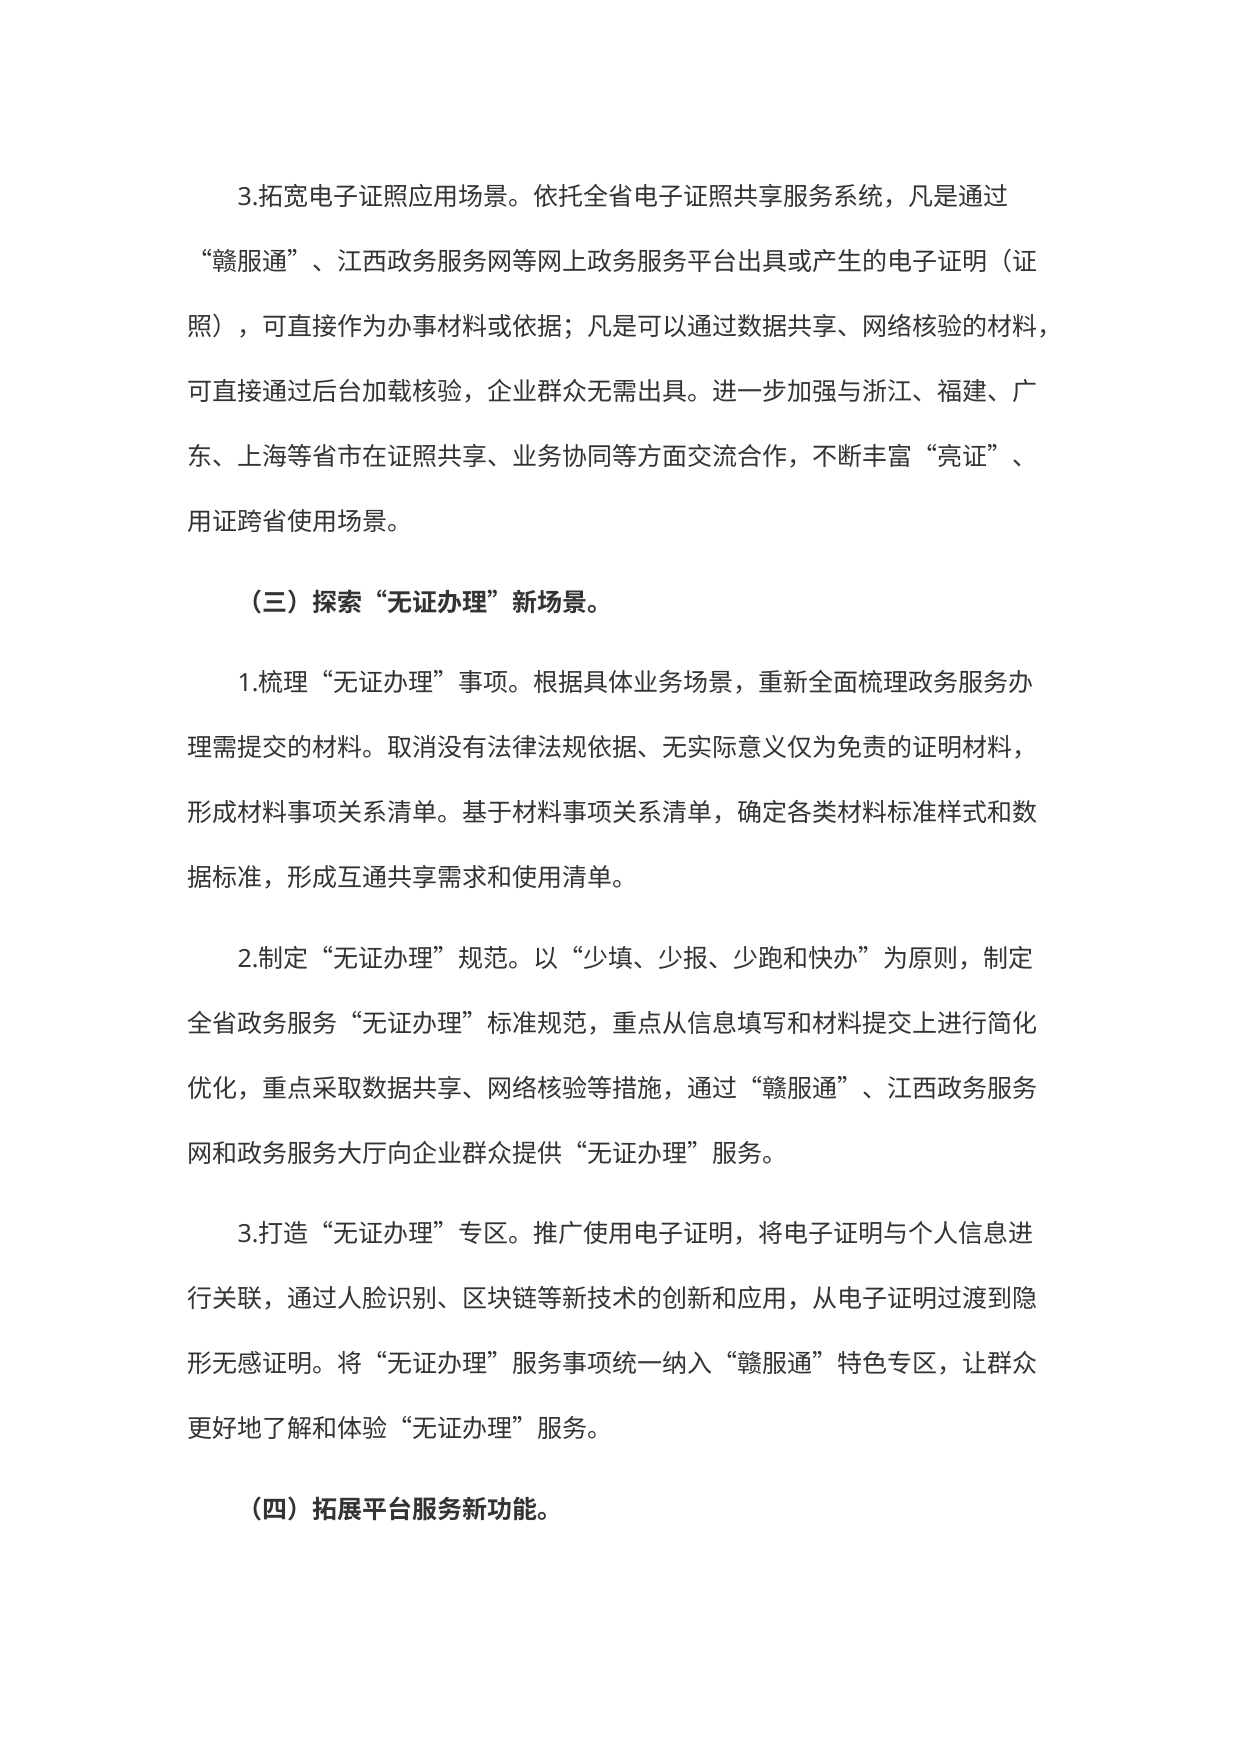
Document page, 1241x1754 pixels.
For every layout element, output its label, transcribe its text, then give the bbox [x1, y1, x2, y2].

text （四）拓展平台服务新功能。 [187, 1475, 1053, 1540]
text 3.打造“无证办理”专区。推广使用电子证明，将电子证明与个人信息进行关联，通过人脸识别、区块链等新技术的创新和应用，从电子证明过渡到隐形无感证明。将“无证办理”服务事项统一纳入“赣服通”特色专区，让群众更好地了解和体验“无证办理”服务。 [187, 1199, 1053, 1459]
text 2.制定“无证办理”规范。以“少填、少报、少跑和快办”为原则，制定全省政务服务“无证办理”标准规范，重点从信息填写和材料提交上进行简化优化，重点采取数据共享、网络核验等措施，通过“赣服通”、江西政务服务网和政务服务大厅向企业群众提供“无证办理”服务。 [187, 924, 1053, 1184]
text （三）探索“无证办理”新场景。 [187, 568, 1053, 633]
text 1.梳理“无证办理”事项。根据具体业务场景，重新全面梳理政务服务办理需提交的材料。取消没有法律法规依据、无实际意义仅为免责的证明材料，形成材料事项关系清单。基于材料事项关系清单，确定各类材料标准样式和数据标准，形成互通共享需求和使用清单。 [187, 648, 1053, 908]
text 3.拓宽电子证照应用场景。依托全省电子证照共享服务系统，凡是通过“赣服通”、江西政务服务网等网上政务服务平台出具或产生的电子证明（证照），可直接作为办事材料或依据；凡是可以通过数据共享、网络核验的材料，可直接通过后台加载核验，企业群众无需出具。进一步加强与浙江、福建、广东、上海等省市在证照共享、业务协同等方面交流合作，不断丰富“亮证”、用证跨省使用场景。 [187, 162, 1053, 552]
